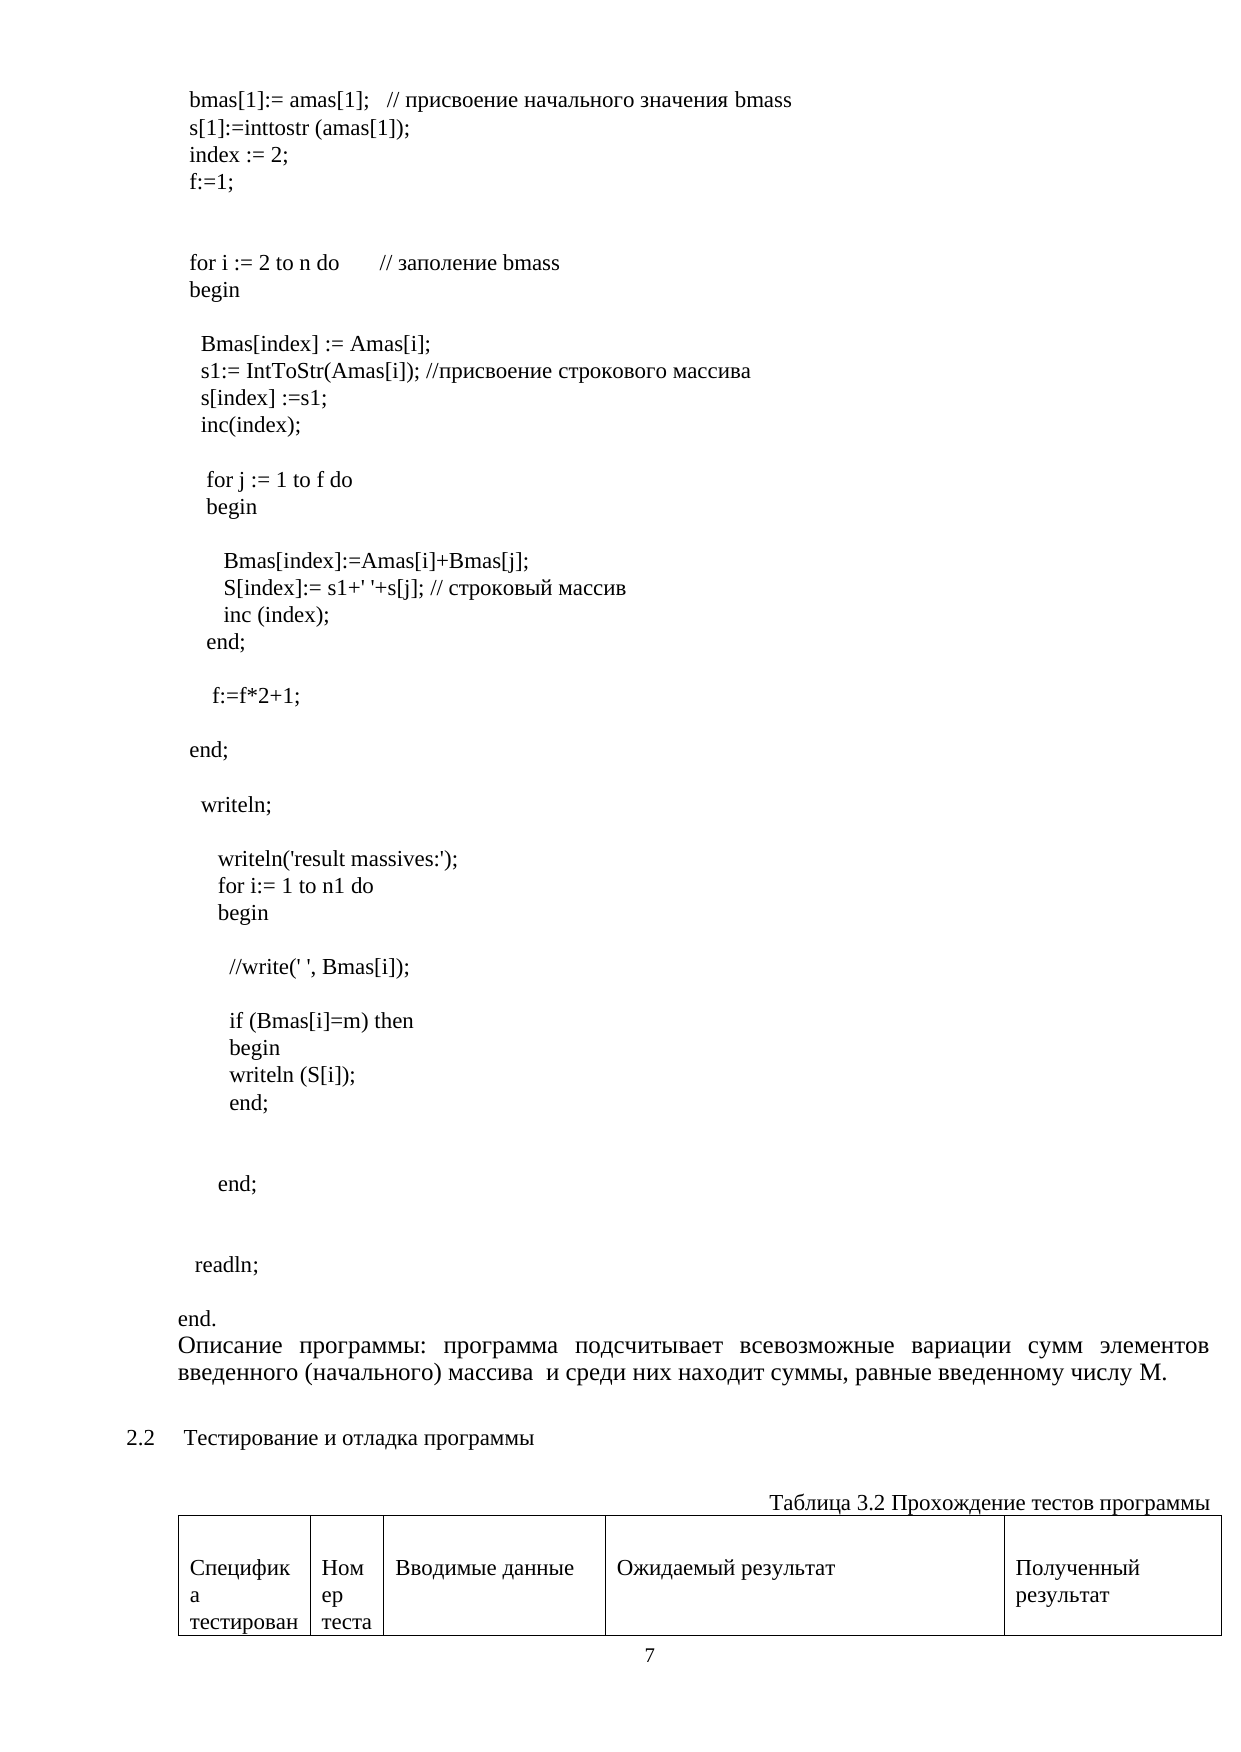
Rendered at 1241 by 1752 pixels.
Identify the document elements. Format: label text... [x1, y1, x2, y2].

text writeln; [178, 790, 1211, 817]
table_header Ожидаемый результат [606, 1516, 1004, 1635]
text begin [178, 899, 1211, 926]
text Bmas[index]:=Amas[i]+Bmas[j]; [178, 547, 1211, 574]
text inc (index); [178, 601, 1211, 628]
text readln; [178, 1251, 1211, 1278]
text Описание программы: программа подсчитывает всевозможные вариации сумм элементов введенного (начального) массива и среди них находит суммы, равные введенному числу M. [178, 1332, 1211, 1386]
text for j := 1 to f do [178, 465, 1211, 492]
text writeln('result massives:'); [178, 844, 1211, 872]
text f:=f*2+1; [178, 682, 1211, 709]
text if (Bmas[i]=m) then [178, 1007, 1211, 1034]
text begin [178, 1034, 1211, 1061]
text begin [178, 276, 1211, 303]
text end; [178, 628, 1211, 655]
text for i := 2 to n do // заполение bmass [178, 249, 1211, 276]
text bmas[1]:= amas[1]; // присвоение начального значения bmass [178, 86, 1211, 113]
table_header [179, 1516, 310, 1635]
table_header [1005, 1516, 1221, 1635]
text end; [178, 736, 1211, 763]
text for i:= 1 to n1 do [178, 872, 1211, 899]
text end; [178, 1088, 1211, 1115]
text s[index] :=s1; [178, 384, 1211, 411]
text end. [178, 1305, 1211, 1332]
text s1:= IntToStr(Amas[i]); //присвоение строкового массива [178, 357, 1211, 384]
text //write(' ', Bmas[i]); [178, 953, 1211, 980]
text f:=1; [178, 167, 1211, 194]
text s[1]:=inttostr (amas[1]); [178, 113, 1211, 140]
text Bmas[index] := Amas[i]; [178, 330, 1211, 357]
text index := 2; [178, 140, 1211, 167]
text begin [178, 492, 1211, 519]
table_header Вводимые данные [384, 1516, 605, 1635]
list Тестирование и отладка программы [126, 1424, 1211, 1451]
text Таблица 3.2 Прохождение тестов программы [178, 1488, 1211, 1515]
text writeln (S[i]); [178, 1061, 1211, 1088]
text S[index]:= s1+' '+s[j]; // строковый массив [178, 574, 1211, 601]
text end; [178, 1169, 1211, 1197]
text inc(index); [178, 411, 1211, 438]
table_header Номер теста [311, 1516, 383, 1635]
